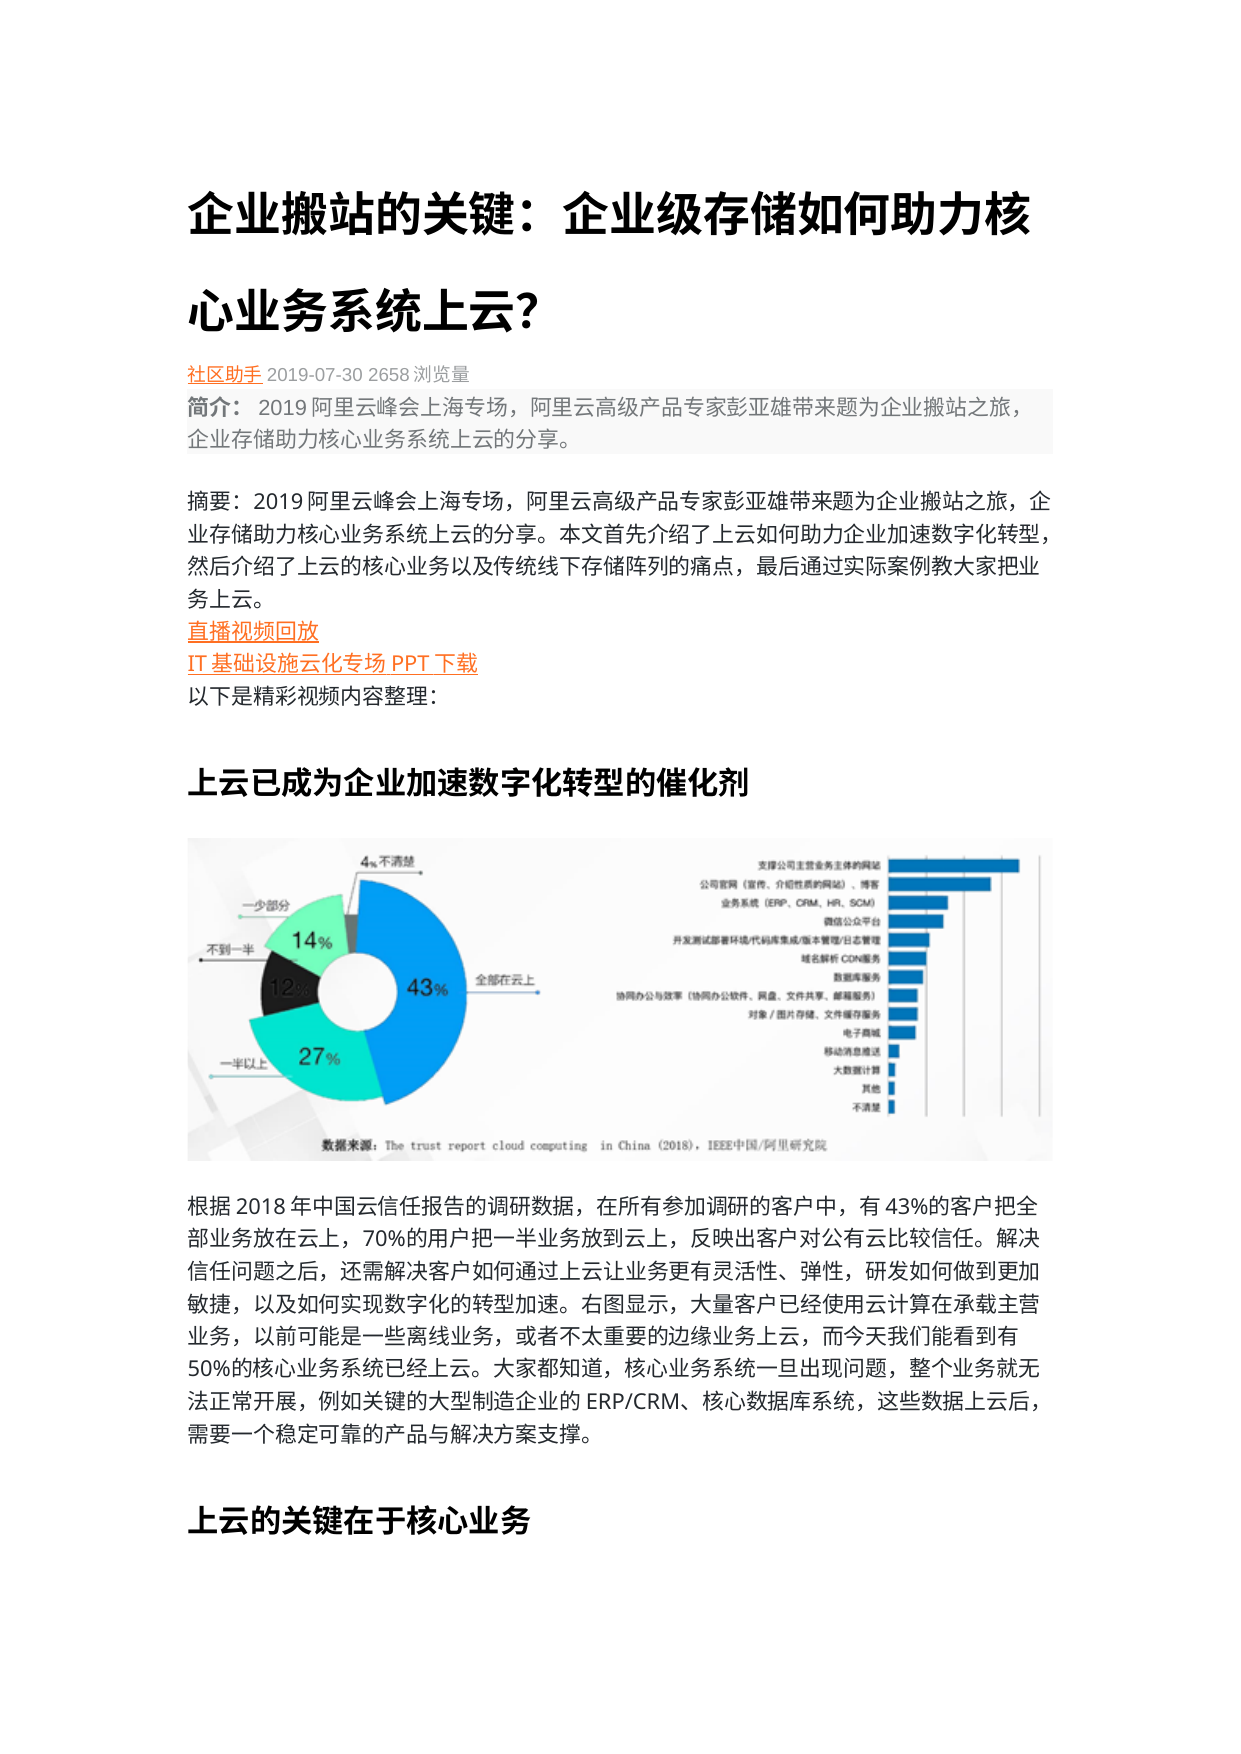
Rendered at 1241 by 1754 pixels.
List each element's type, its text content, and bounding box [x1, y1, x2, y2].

text 企业搬站的关键：企业级存储如何助力核心业务系统上云？ [187, 162, 1053, 357]
text 上云已成为企业加速数字化转型的催化剂 [187, 749, 1053, 814]
picture [187, 838, 1053, 1161]
text 社区助手 2019-07-30 2658浏览量 [187, 357, 1053, 389]
text 上云的关键在于核心业务 [187, 1486, 1053, 1551]
text 根据2018年中国云信任报告的调研数据，在所有参加调研的客户中，有43%的客户把全部业务放在云上，70%的用户把一半业务放到云上，反映出客户对公有云比较信任。解决信任问题之后，还需解决客户如何通过上云让业务更有灵活性、弹性，研发如何做到更加敏捷，以及如何实现数字化的转型加速。右图显示，大量客户已经使用云计算在承载主营业务，以前可能是一些离线业务，或者不太重要的边缘业务上云，而今天我们能看到有50%的核心业务系统已经上云。大家都知道，核心业务系统一旦出现问题，整个业务就无法正常开展，例如关键的大型制造企业的ERP/CRM、核心数据库系统，这些数据上云后，需要一个稳定可靠的产品与解决方案支撑。 [187, 1189, 1053, 1449]
text 摘要：2019阿里云峰会上海专场，阿里云高级产品专家彭亚雄带来题为企业搬站之旅，企业存储助力核心业务系统上云的分享。本文首先介绍了上云如何助力企业加速数字化转型，然后介绍了上云的核心业务以及传统线下存储阵列的痛点，最后通过实际案例教大家把业务上云。 直播视频回放 IT基础设施云化专场PPT下载 以下是精彩视频内容整理： [187, 484, 1053, 711]
text 简介： 2019阿里云峰会上海专场，阿里云高级产品专家彭亚雄带来题为企业搬站之旅，企业存储助力核心业务系统上云的分享。 [187, 389, 1053, 454]
